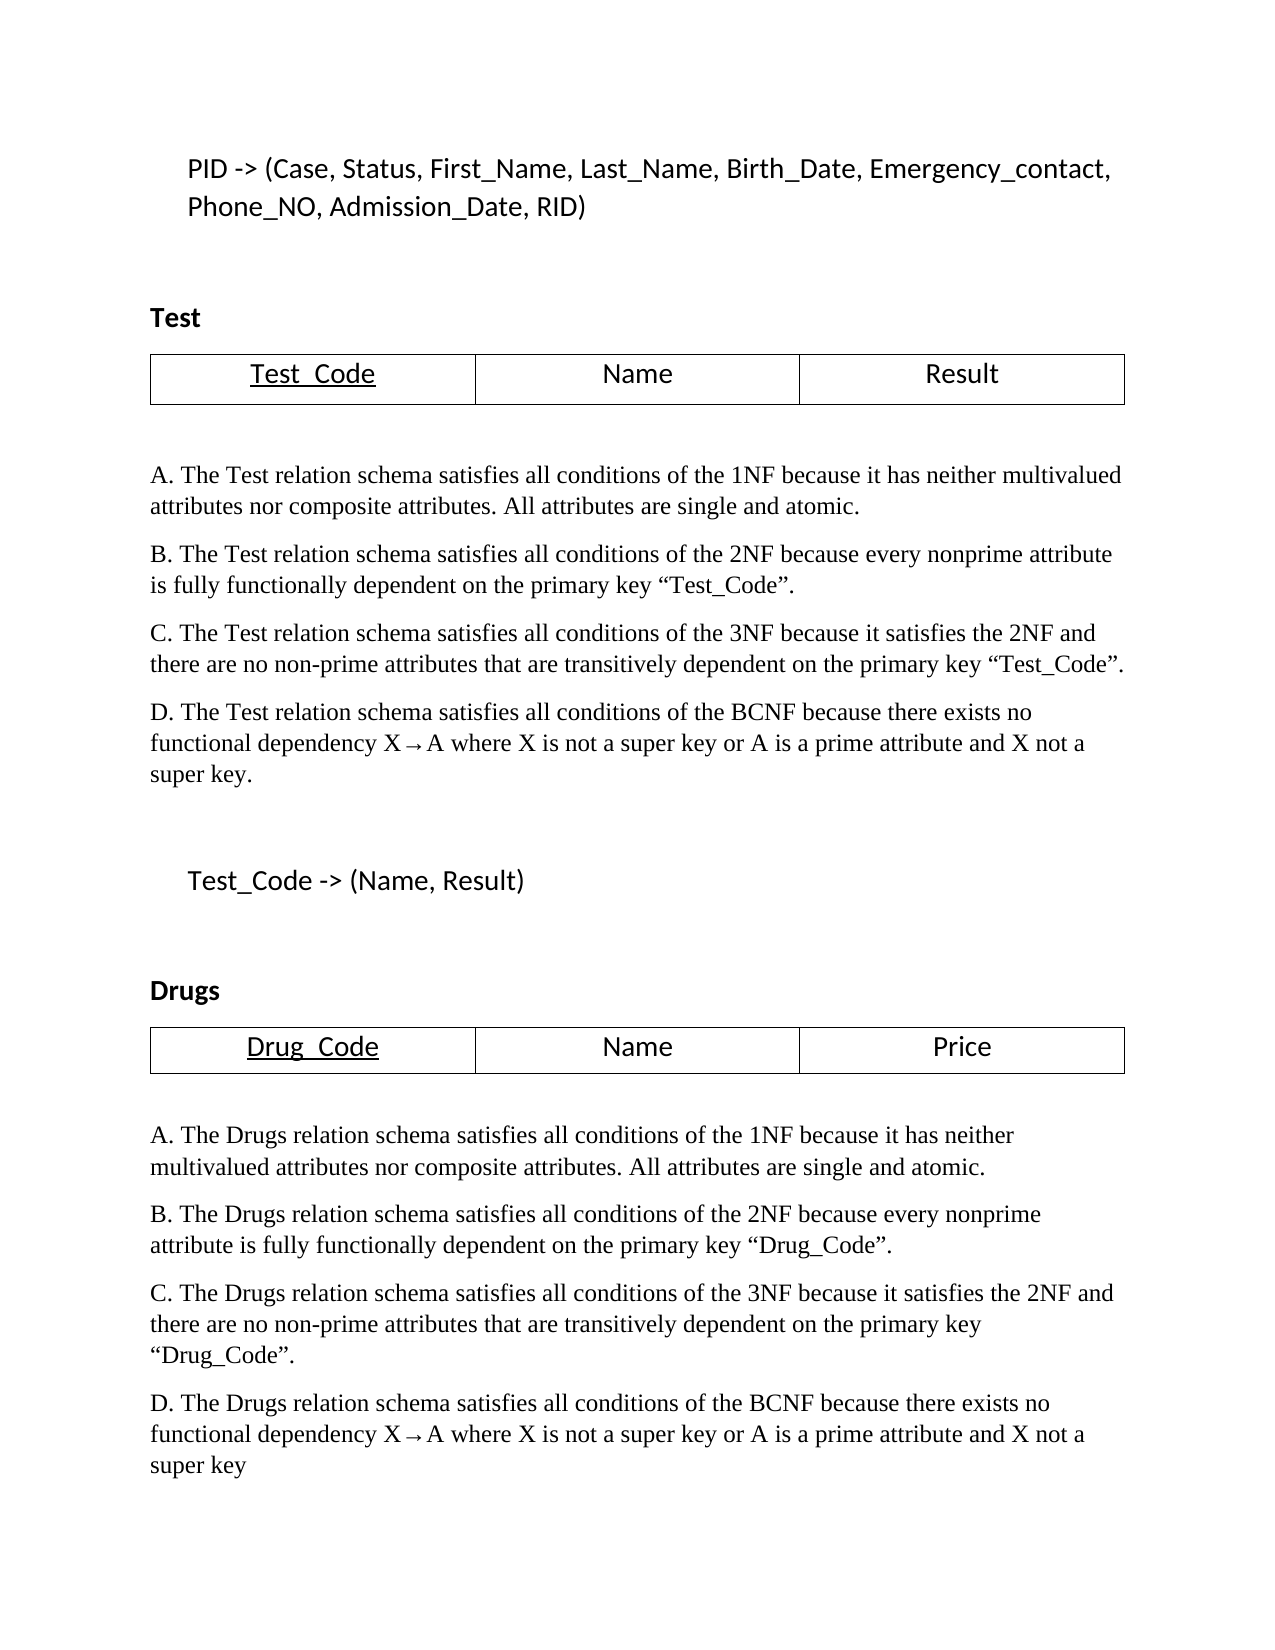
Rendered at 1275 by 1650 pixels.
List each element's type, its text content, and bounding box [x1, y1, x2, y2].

text C. The Drugs relation schema satisfies all conditions of the 3NF because it satisfies the 2NF and there are no non-prime attributes that are transitively dependent on the primary key “Drug_Code”. [150, 1278, 1125, 1369]
text Test [150, 299, 1125, 334]
text C. The Test relation schema satisfies all conditions of the 3NF because it satisfies the 2NF and there are no non-prime attributes that are transitively dependent on the primary key “Test_Code”. [150, 618, 1125, 678]
table_header Drug_Code [151, 1028, 475, 1073]
text B. The Test relation schema satisfies all conditions of the 2NF because every nonprime attribute is fully functionally dependent on the primary key “Test_Code”. [150, 539, 1125, 599]
table_header Test_Code [151, 355, 475, 404]
table_header Result [800, 355, 1124, 404]
text B. The Drugs relation schema satisfies all conditions of the 2NF because every nonprime attribute is fully functionally dependent on the primary key “Drug_Code”. [150, 1199, 1125, 1259]
text A. The Test relation schema satisfies all conditions of the 1NF because it has neither multivalued attributes nor composite attributes. All attributes are single and atomic. [150, 460, 1125, 520]
table_header Name [476, 355, 799, 404]
text D. The Drugs relation schema satisfies all conditions of the BCNF because there exists no functional dependency X→A where X is not a super key or A is a prime attribute and X not a super key [150, 1388, 1125, 1479]
text D. The Test relation schema satisfies all conditions of the BCNF because there exists no functional dependency X→A where X is not a super key or A is a prime attribute and X not a super key. [150, 697, 1125, 787]
text Test_Code -> (Name, Result) [187, 862, 1125, 897]
text A. The Drugs relation schema satisfies all conditions of the 1NF because it has neither multivalued attributes nor composite attributes. All attributes are single and atomic. [150, 1121, 1125, 1180]
table_header Price [800, 1028, 1124, 1073]
text PID -> (Case, Status, First_Name, Last_Name, Birth_Date, Emergency_contact, Phone_NO, Admission_Date, RID) [187, 150, 1125, 224]
table_header Name [476, 1028, 799, 1073]
text Drugs [150, 972, 1125, 1007]
